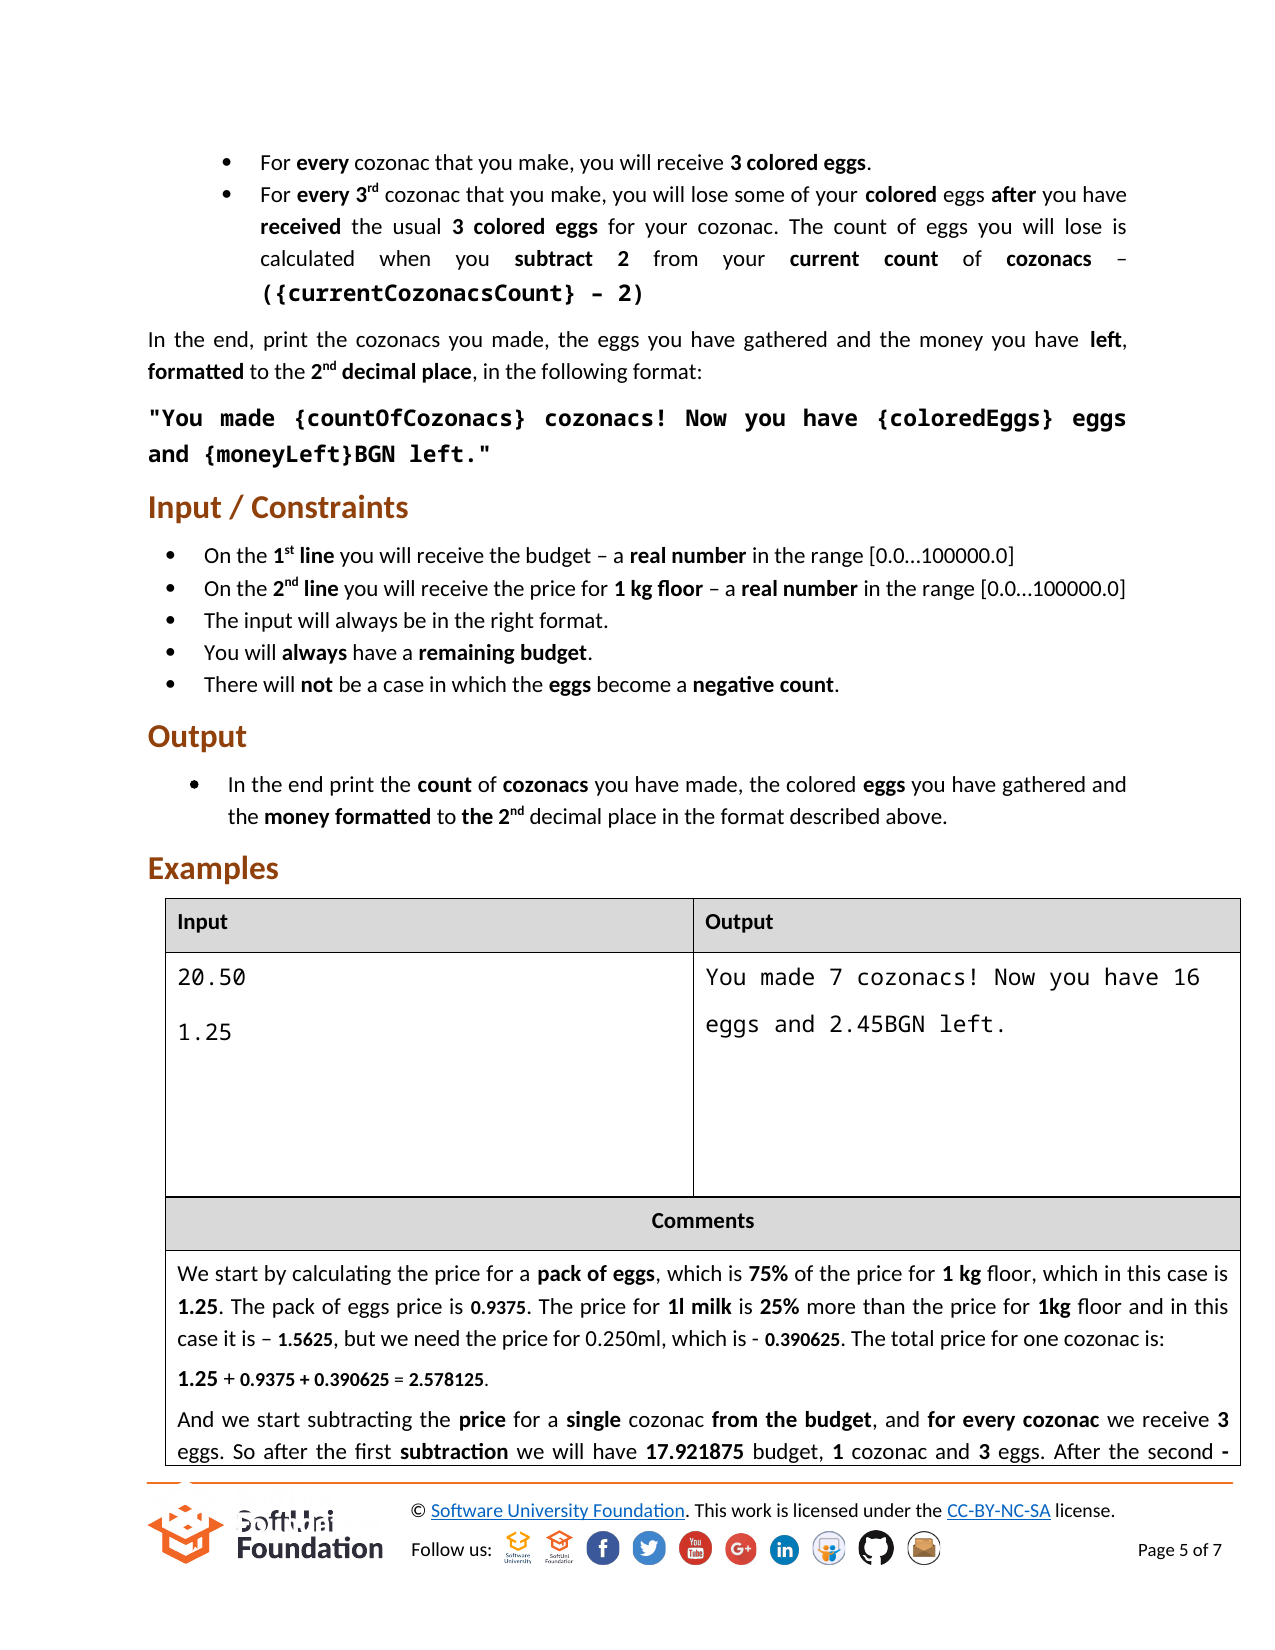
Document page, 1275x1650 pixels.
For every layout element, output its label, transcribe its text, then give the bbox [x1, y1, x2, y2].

picture [770, 1556, 778, 1565]
picture [791, 1535, 799, 1544]
picture [791, 1556, 799, 1565]
table_header Output [694, 899, 1240, 952]
table_cell You made 7 cozonacs! Now you have 16 eggs and 2.45BGN left. [694, 953, 1240, 1196]
list In the end print the count of cozonacs you have made, the colored eggs you have gathered and the money formatted to the 2nd decimal place in the format described above. [190, 770, 1127, 830]
list On the 2nd line you will receive the price for 1 kg floor – a real number in the range [0.0…100000.0] [166, 574, 1127, 602]
list For every cozonac that you make, you will receive 3 colored eggs. [223, 148, 1127, 176]
list You will always have a remaining budget. [166, 638, 1127, 666]
picture [783, 1547, 792, 1556]
picture [725, 1533, 757, 1565]
list On the 1st line you will receive the budget – a real number in the range [0.0…100000.0] [166, 542, 1127, 570]
text In the end, print the cozonacs you made, the eggs you have gathered and the money you have left, formatted to the 2nd decimal place, in the following format: [148, 325, 1127, 386]
picture [907, 1531, 941, 1565]
picture [504, 1531, 532, 1565]
picture [586, 1531, 620, 1565]
list There will not be a case in which the eggs become a negative count. [166, 670, 1127, 698]
picture [679, 1531, 712, 1565]
list For every 3rd cozonac that you make, you will lose some of your colored eggs after you have received the usual 3 colored eggs for your cozonac. The count of eggs you will lose is calculated when you subtract 2 from your current count of cozonacs – ({currentCozonacsCount} – 2) [223, 180, 1127, 308]
picture [147, 1480, 383, 1564]
picture [858, 1530, 894, 1565]
subtitle Output [148, 715, 1127, 756]
subtitle Examples [148, 847, 1127, 888]
picture [632, 1531, 666, 1565]
text "You made {countOfCozonacs} cozonacs! Now you have {coloredEggs} eggs and {moneyLeft}BGN left." [148, 402, 1127, 469]
subtitle Input / Constraints [148, 487, 1127, 527]
table_cell 20.50 1.25 [166, 953, 693, 1196]
table_cell Comments [166, 1198, 1240, 1250]
picture [770, 1535, 778, 1544]
table_header Input [166, 899, 693, 952]
list The input will always be in the right format. [166, 606, 1127, 634]
picture [545, 1530, 574, 1565]
picture [812, 1531, 846, 1565]
